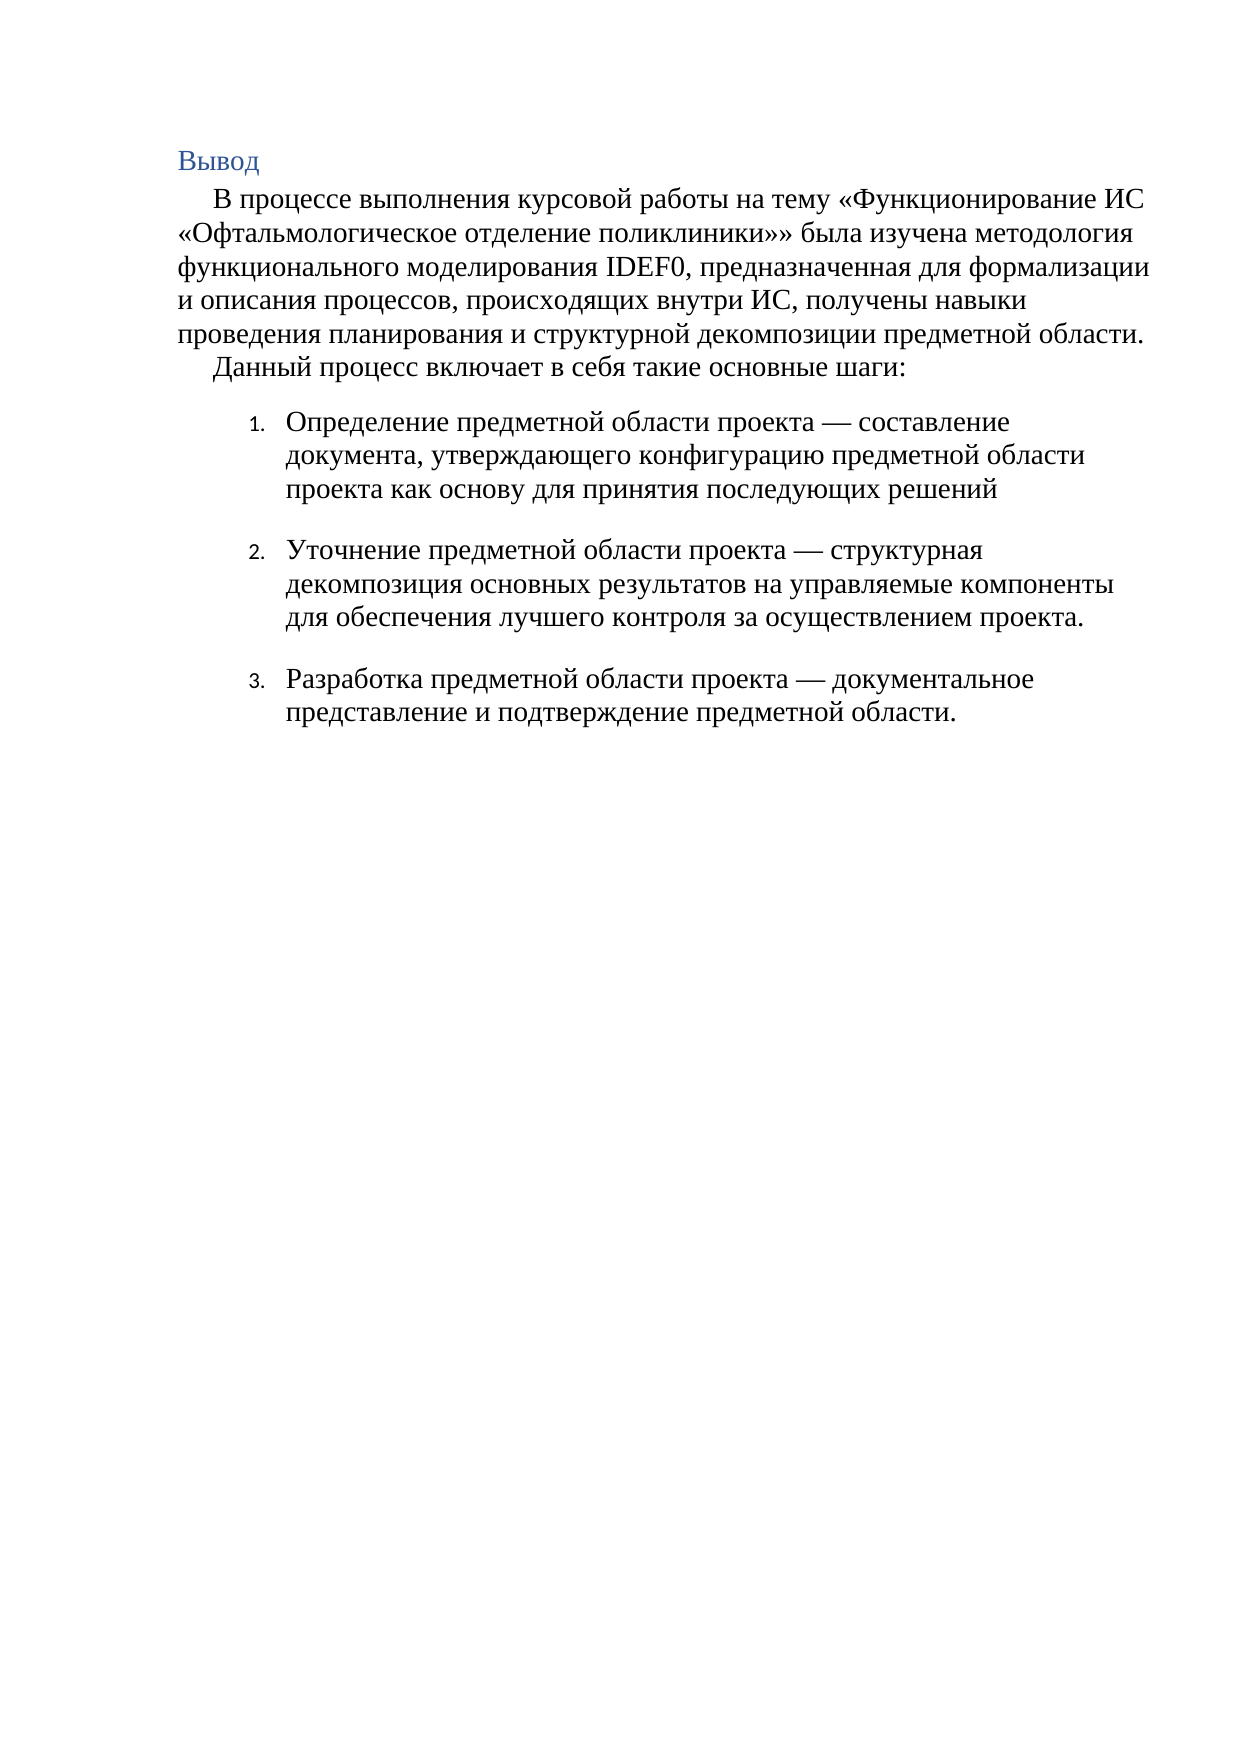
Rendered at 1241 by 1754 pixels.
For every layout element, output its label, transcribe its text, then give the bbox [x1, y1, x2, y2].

list Уточнение предметной области проекта — структурная декомпозиция основных результатов на управляемые компоненты для обеспечения лучшего контроля за осуществлением проекта. [248, 532, 1152, 661]
subtitle Вывод [177, 143, 1152, 177]
list Разработка предметной области проекта — документальное представление и подтверждение предметной области. [248, 661, 1152, 728]
text Данный процесс включает в себя такие основные шаги: [177, 349, 1152, 383]
text В процессе выполнения курсовой работы на тему «Функционирование ИС «Офтальмологическое отделение поликлиники»» была изучена методология функционального моделирования IDEF0, предназначенная для формализации и описания процессов, происходящих внутри ИС, получены навыки проведения планирования и структурной декомпозиции предметной области. [177, 182, 1152, 349]
list Определение предметной области проекта — составление документа, утверждающего конфигурацию предметной области проекта как основу для принятия последующих решений [248, 404, 1152, 532]
